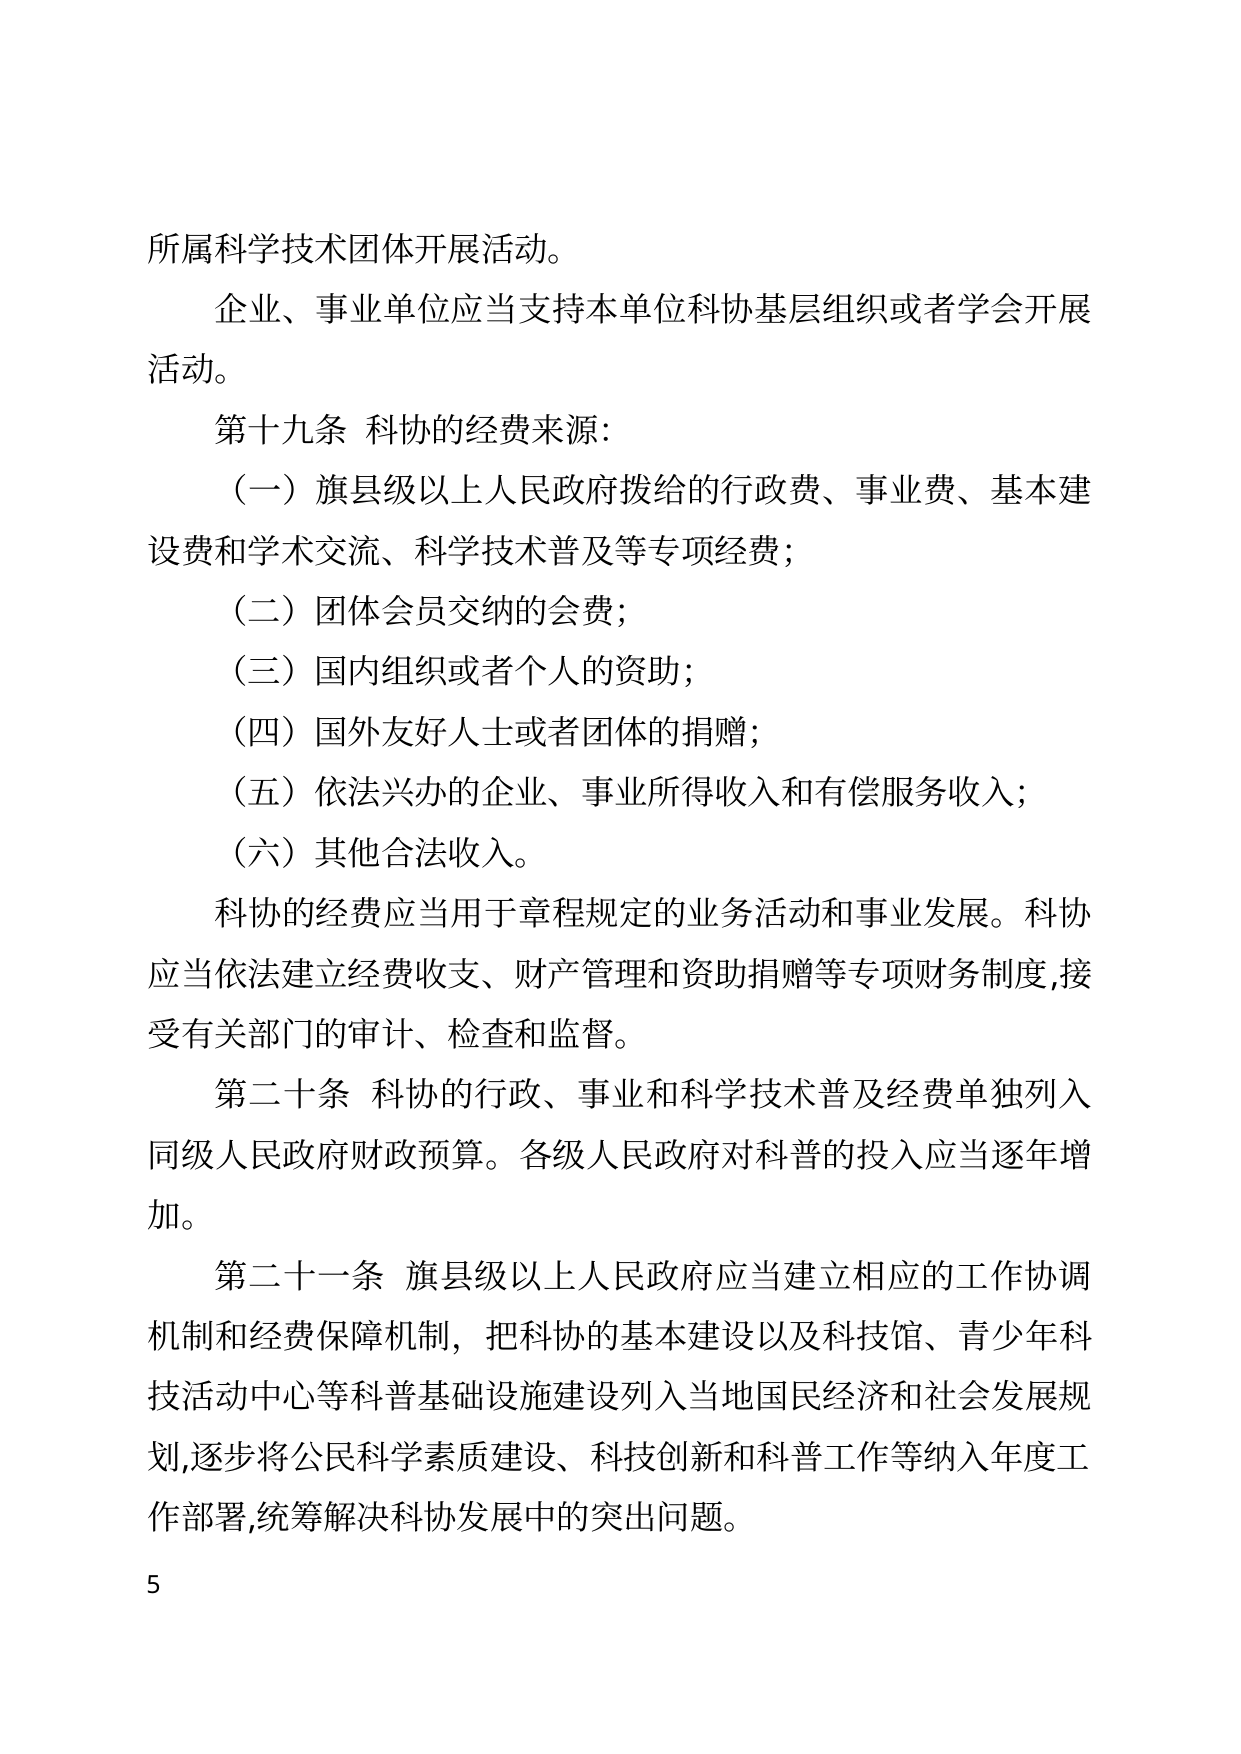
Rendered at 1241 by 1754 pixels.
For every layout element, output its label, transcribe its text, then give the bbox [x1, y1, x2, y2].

text （三）国内组织或者个人的资助； [148, 636, 1092, 696]
text （一）旗县级以上人民政府拨给的行政费、事业费、基本建设费和学术交流、科学技术普及等专项经费； [148, 454, 1092, 575]
text 科协的经费应当用于章程规定的业务活动和事业发展。科协应当依法建立经费收支、财产管理和资助捐赠等专项财务制度,接受有关部门的审计、检查和监督。 [148, 877, 1092, 1058]
text （二）团体会员交纳的会费； [148, 575, 1092, 636]
text （五）依法兴办的企业、事业所得收入和有偿服务收入； [148, 756, 1092, 817]
text 企业、事业单位应当支持本单位科协基层组织或者学会开展活动。 [148, 273, 1092, 394]
text 第二十一条 旗县级以上人民政府应当建立相应的工作协调机制和经费保障机制，把科协的基本建设以及科技馆、青少年科技活动中心等科普基础设施建设列入当地国民经济和社会发展规划,逐步将公民科学素质建设、科技创新和科普工作等纳入年度工作部署,统筹解决科协发展中的突出问题。 [148, 1240, 1092, 1542]
text （六）其他合法收入。 [148, 817, 1092, 877]
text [148, 213, 1092, 273]
text 第二十条 科协的行政、事业和科学技术普及经费单独列入同级人民政府财政预算。各级人民政府对科普的投入应当逐年增加。 [148, 1058, 1092, 1240]
text 第十九条 科协的经费来源： [148, 394, 1092, 454]
text （四）国外友好人士或者团体的捐赠； [148, 696, 1092, 756]
